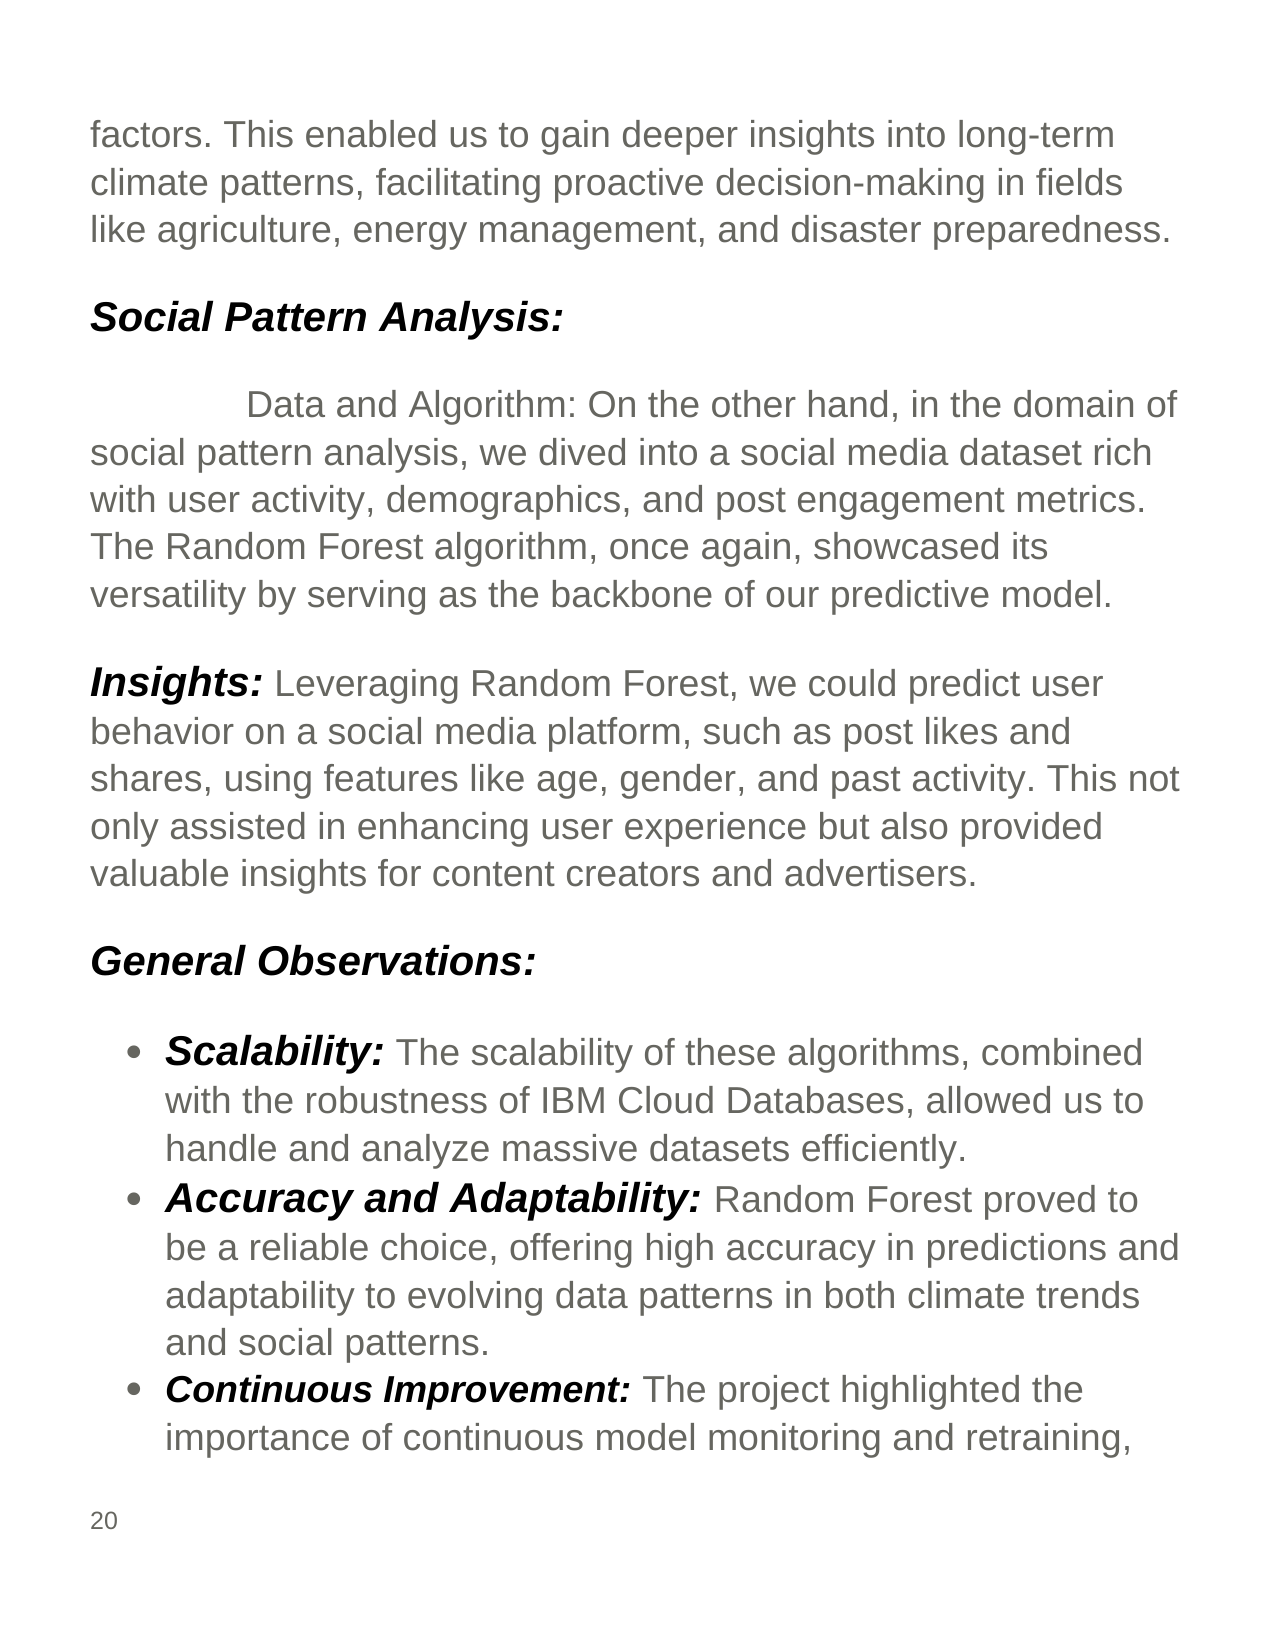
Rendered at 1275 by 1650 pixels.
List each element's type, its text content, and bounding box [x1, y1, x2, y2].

text Data and Algorithm: On the other hand, in the domain of social pattern analysis, we dived into a social media dataset rich with user activity, demographics, and post engagement metrics. The Random Forest algorithm, once again, showcased its versatility by serving as the backbone of our predictive model. [90, 382, 1185, 615]
text Insights: Leveraging Random Forest, we could predict user behavior on a social media platform, such as post likes and shares, using features like age, gender, and past activity. This not only assisted in enhancing user experience but also provided valuable insights for content creators and advertisers. [90, 657, 1185, 894]
list Accuracy and Adaptability: Random Forest proved to be a reliable choice, offering high accuracy in predictions and adaptability to evolving data patterns in both climate trends and social patterns. [127, 1173, 1185, 1363]
text Social Pattern Analysis: [90, 292, 1185, 340]
text General Observations: [90, 936, 1185, 984]
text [90, 112, 1185, 250]
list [127, 1368, 1185, 1458]
list Scalability: The scalability of these algorithms, combined with the robustness of IBM Cloud Databases, allowed us to handle and analyze massive datasets efficiently. [127, 1026, 1185, 1169]
